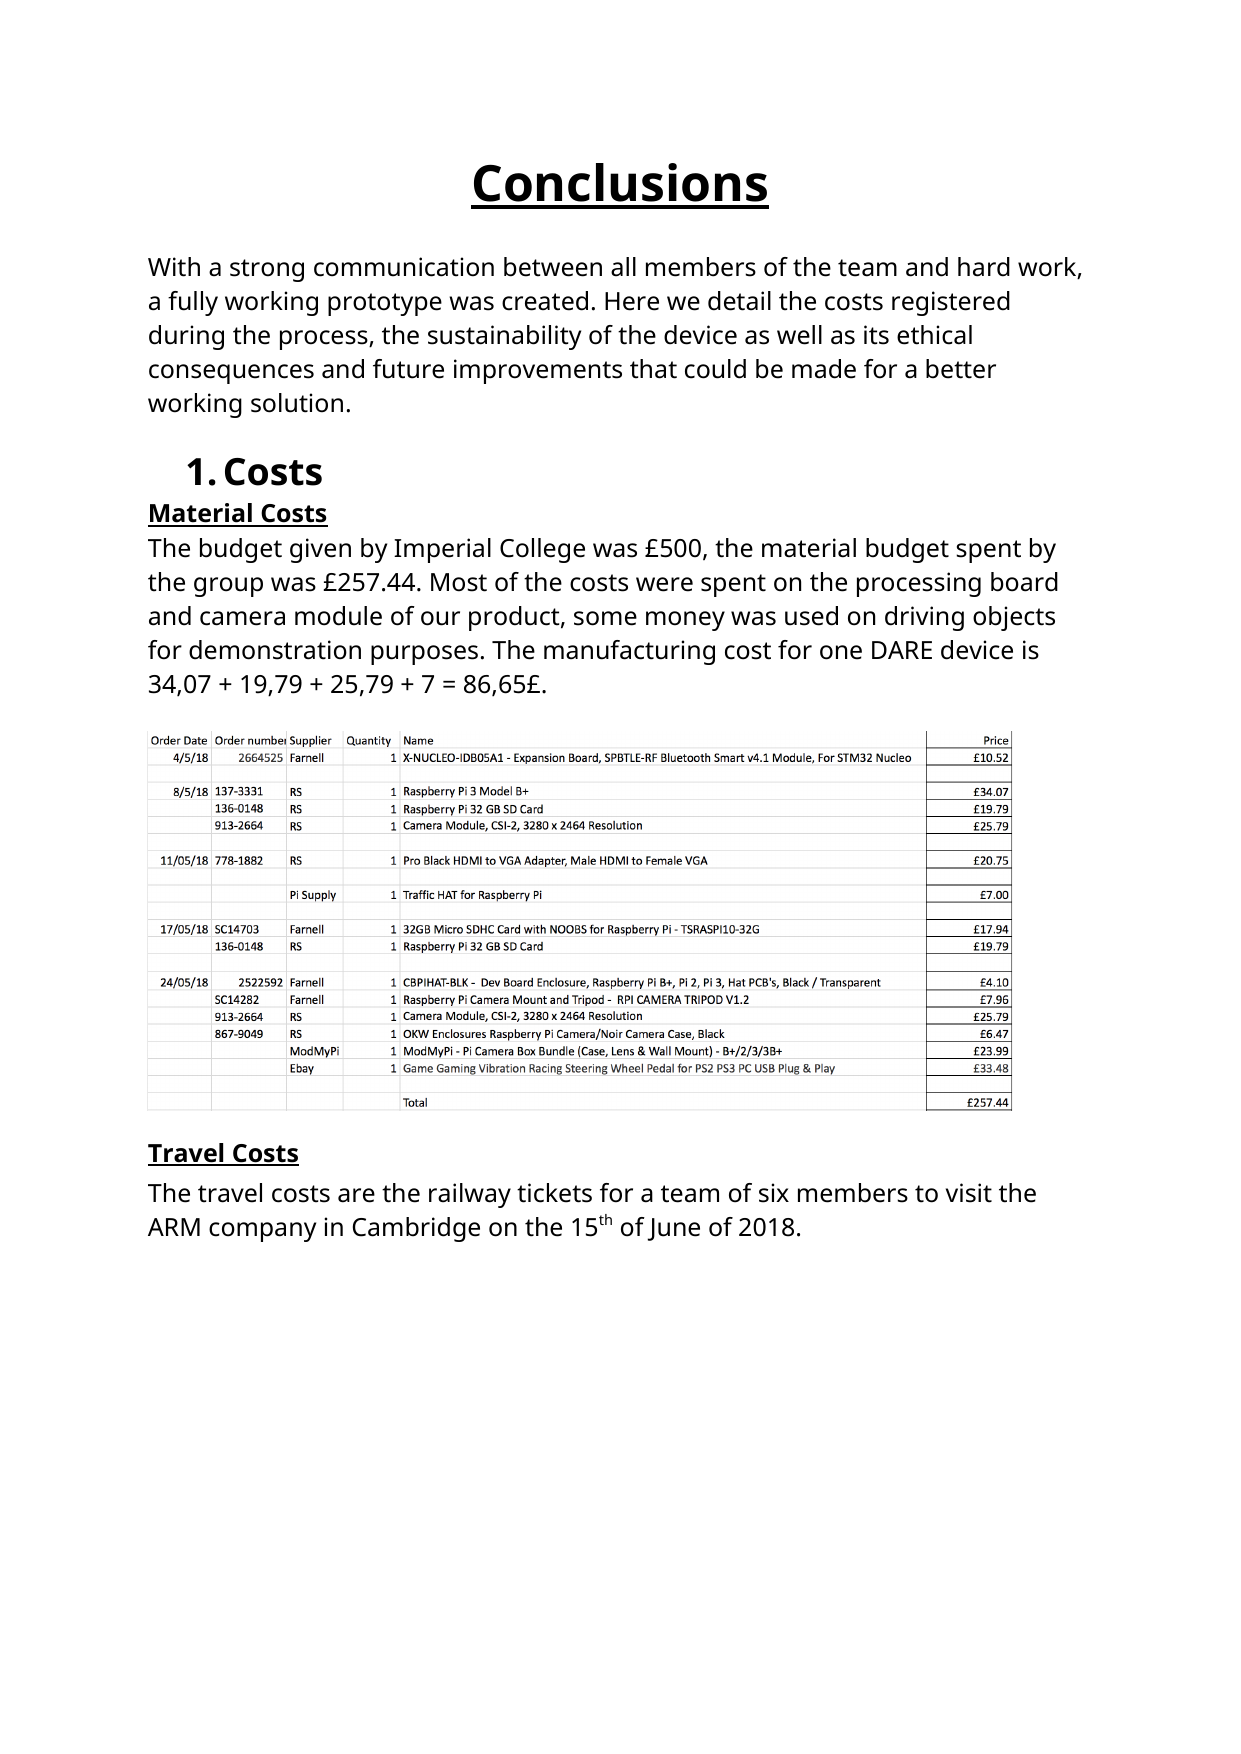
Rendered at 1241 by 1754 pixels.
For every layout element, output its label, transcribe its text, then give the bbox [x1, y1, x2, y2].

picture [147, 731, 1013, 1111]
text Material Costs [148, 496, 1093, 530]
text The travel costs are the railway tickets for a team of six members to visit the ARM company in Cambridge on the 15th of June of 2018. [148, 1176, 1093, 1244]
text Conclusions [148, 148, 1093, 216]
text The budget given by Imperial College was £500, the material budget spent by the group was £257.44. Most of the costs were spent on the processing board and camera module of our product, some money was used on driving objects for demonstration purposes. The manufacturing cost for one DARE device is 34,07 + 19,79 + 25,79 + 7 = 86,65£. [148, 530, 1093, 701]
subtitle Travel Costs [148, 1136, 1093, 1170]
text With a strong communication between all members of the team and hard work, a fully working prototype was created. Here we detail the costs registered during the process, the sustainability of the device as well as its ethical consequences and future improvements that could be made for a better working solution. [148, 250, 1093, 420]
subtitle Costs [185, 445, 1093, 496]
